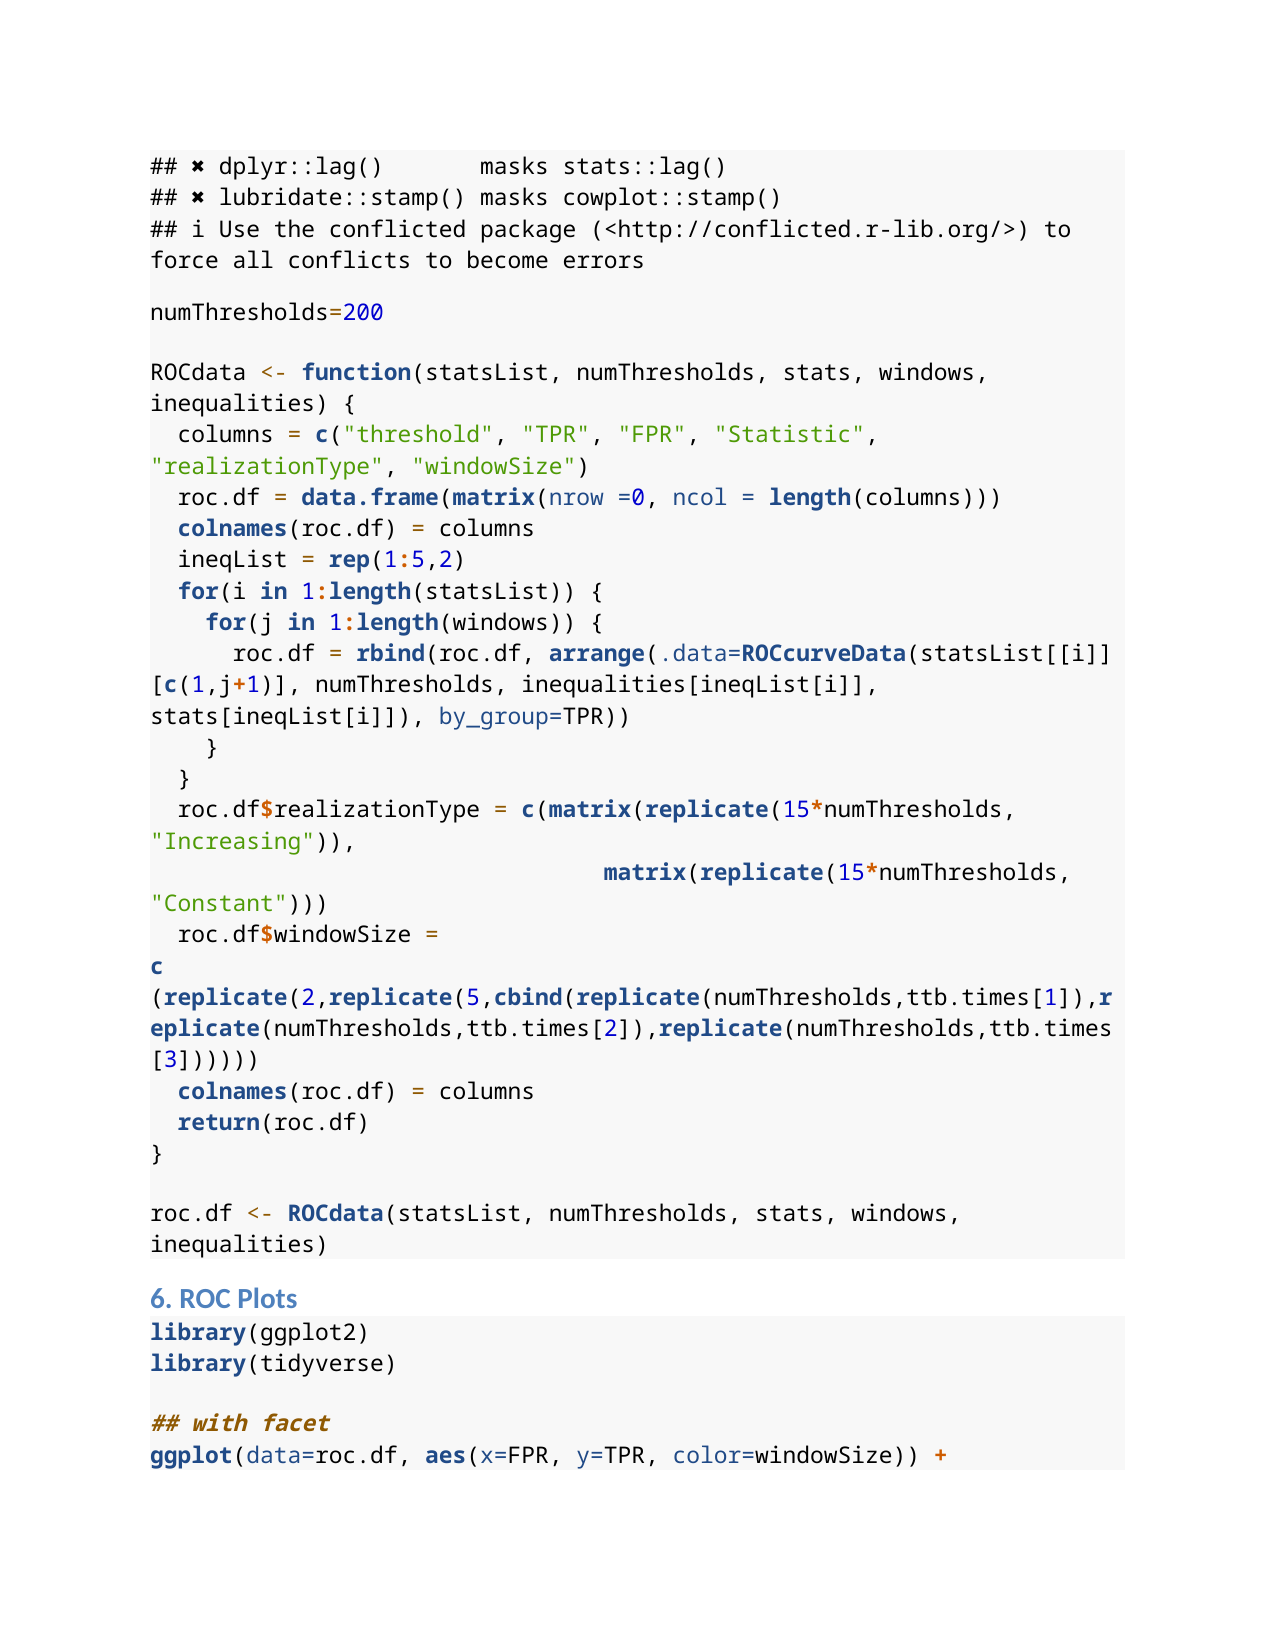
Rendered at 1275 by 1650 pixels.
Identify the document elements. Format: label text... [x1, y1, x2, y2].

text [150, 150, 1125, 275]
text numThresholds=200 ROCdata <- function(statsList, numThresholds, stats, windows, inequalities) { columns = c("threshold", "TPR", "FPR", "Statistic", "realizationType", "windowSize") roc.df = data.frame(matrix(nrow =0, ncol = length(columns))) colnames(roc.df) = columns ineqList = rep(1:5,2) for(i in 1:length(statsList)) { for(j in 1:length(windows)) { roc.df = rbind(roc.df, arrange(.data=ROCcurveData(statsList[[i]][c(1,j+1)], numThresholds, inequalities[ineqList[i]], stats[ineqList[i]]), by_group=TPR)) } } roc.df$realizationType = c(matrix(replicate(15*numThresholds, "Increasing")), matrix(replicate(15*numThresholds, "Constant"))) roc.df$windowSize = c(replicate(2,replicate(5,cbind(replicate(numThresholds,ttb.times[1]),replicate(numThresholds,ttb.times[2]),replicate(numThresholds,ttb.times[3]))))) colnames(roc.df) = columns return(roc.df) } roc.df <- ROCdata(statsList, numThresholds, stats, windows, inequalities) [150, 296, 1125, 1259]
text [150, 1316, 1125, 1470]
subtitle 6. ROC Plots [150, 1280, 1125, 1316]
